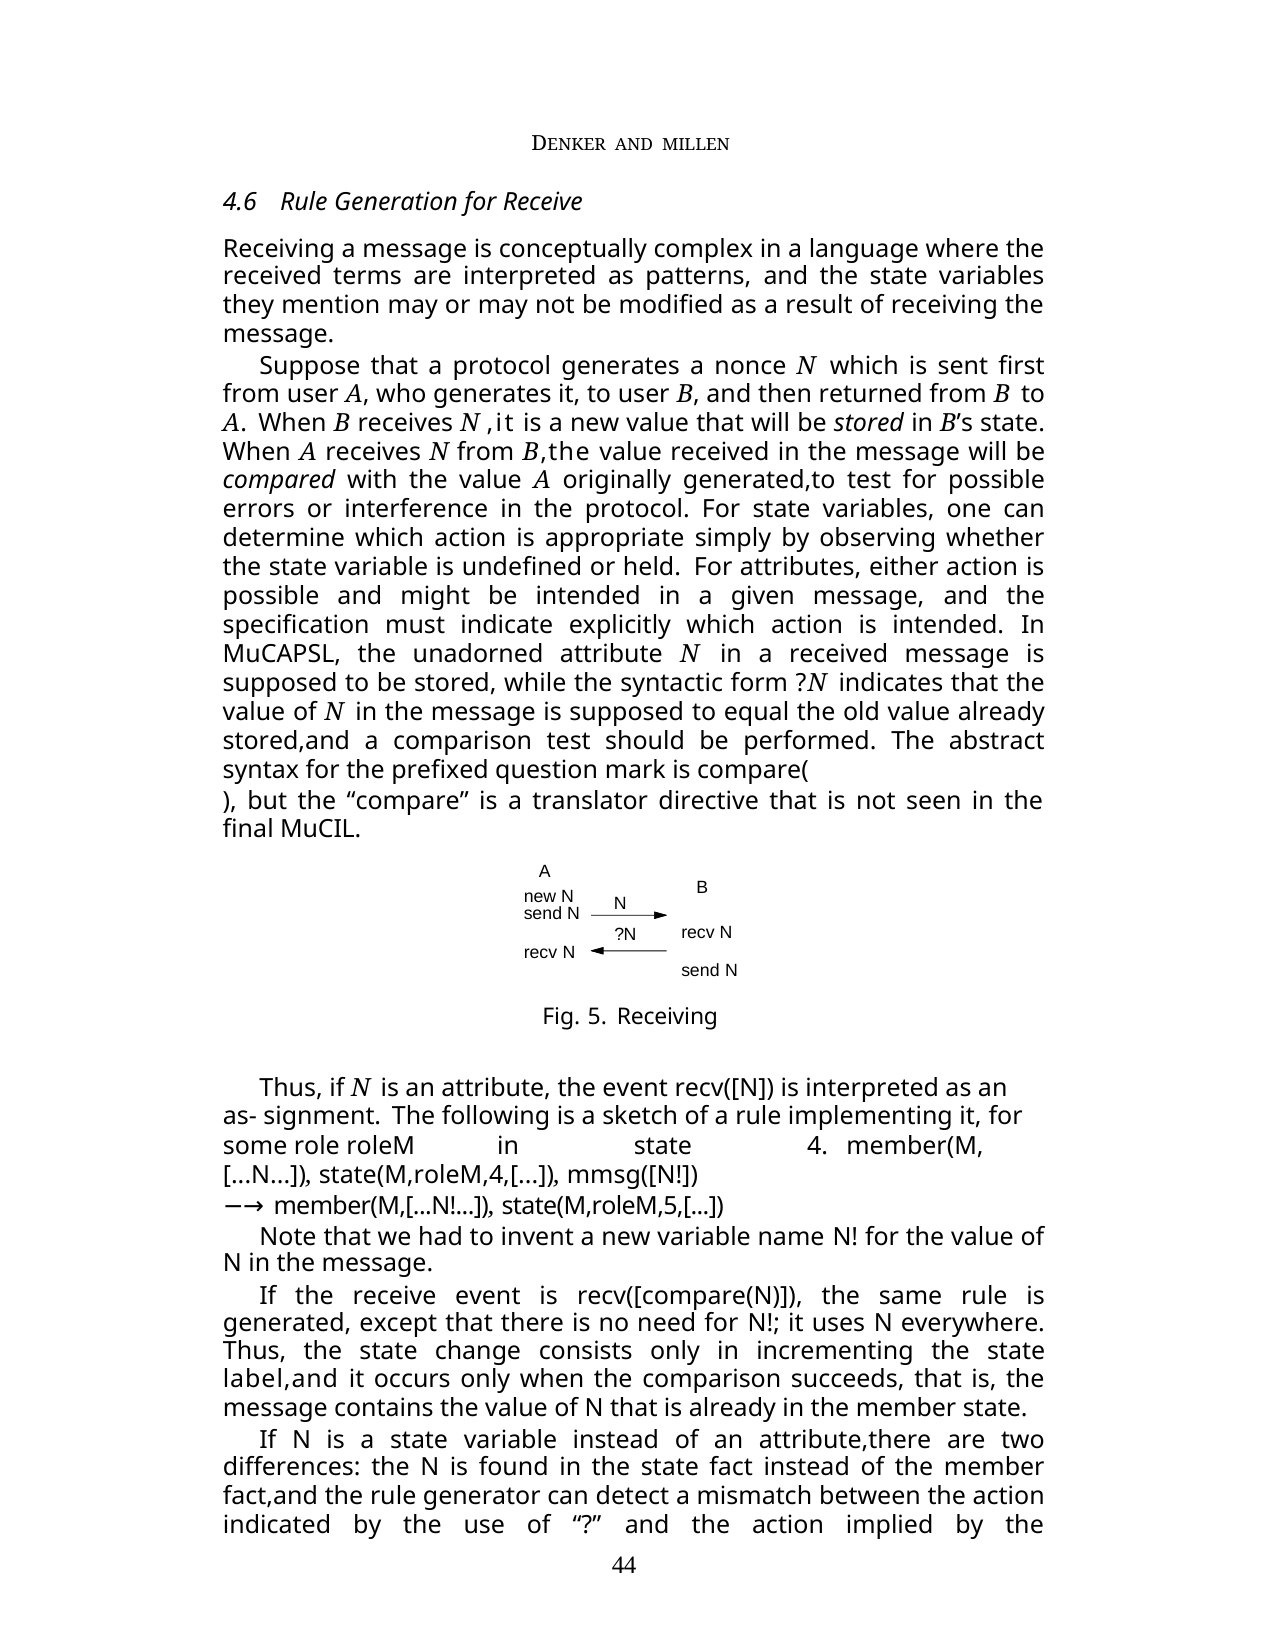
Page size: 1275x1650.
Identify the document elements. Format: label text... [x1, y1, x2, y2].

text Fig. 5. Receiving [179, 1000, 1081, 1031]
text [223, 1425, 1045, 1541]
text new N N send N [523, 885, 627, 923]
text ), but the “compare” is a translator directive that is not seen in the final MuCIL. [222, 787, 1045, 844]
text Thus, if N is an attribute, the event recv([N]) is interpreted as an as- signment. The following is a sketch of a rule implementing it, for some role roleM in state 4. member(M,[...N...]), state(M,roleM,4,[...]), mmsg([N!]) [223, 1072, 1035, 1191]
text A [538, 861, 637, 881]
text Suppose that a protocol generates a nonce N which is sent first from user A, who generates it, to user B, and then returned from B to A. When B receives N ,it is a new value that will be stored in B’s state. When A receives N from B,the value received in the message will be compared with the value A originally generated,to test for possible errors or interference in the protocol. For state variables, one can determine which action is appropriate simply by observing whether the state variable is undefined or held. For attributes, either action is possible and might be intended in a given message, and the specification must indicate explicitly which action is intended. In MuCAPSL, the unadorned attribute N in a received message is supposed to be stored, while the syntactic form ?N indicates that the value of N in the message is supposed to equal the old value already stored,and a comparison test should be performed. The abstract syntax for the prefixed question mark is compare( [222, 352, 1045, 786]
text −→ member(M,[...N!...]), state(M,roleM,5,[...]) [223, 1191, 1114, 1220]
list Rule Generation for Receive [223, 183, 1114, 217]
text B [696, 877, 1114, 897]
text If the receive event is recv([compare(N)]), the same rule is generated, except that there is no need for N!; it uses N everywhere. Thus, the state change consists only in incrementing the state label,and it occurs only when the comparison succeeds, that is, the message contains the value of N that is already in the member state. [223, 1282, 1045, 1423]
text Receiving a message is conceptually complex in a language where the received terms are interpreted as patterns, and the state variables they mention may or may not be modified as a result of receiving the message. [223, 234, 1045, 350]
text recv N send N [681, 922, 739, 980]
text Note that we had to invent a new variable name N! for the value of N in the message. [223, 1223, 1045, 1279]
text ?N [179, 926, 637, 944]
text recv N [523, 944, 637, 962]
